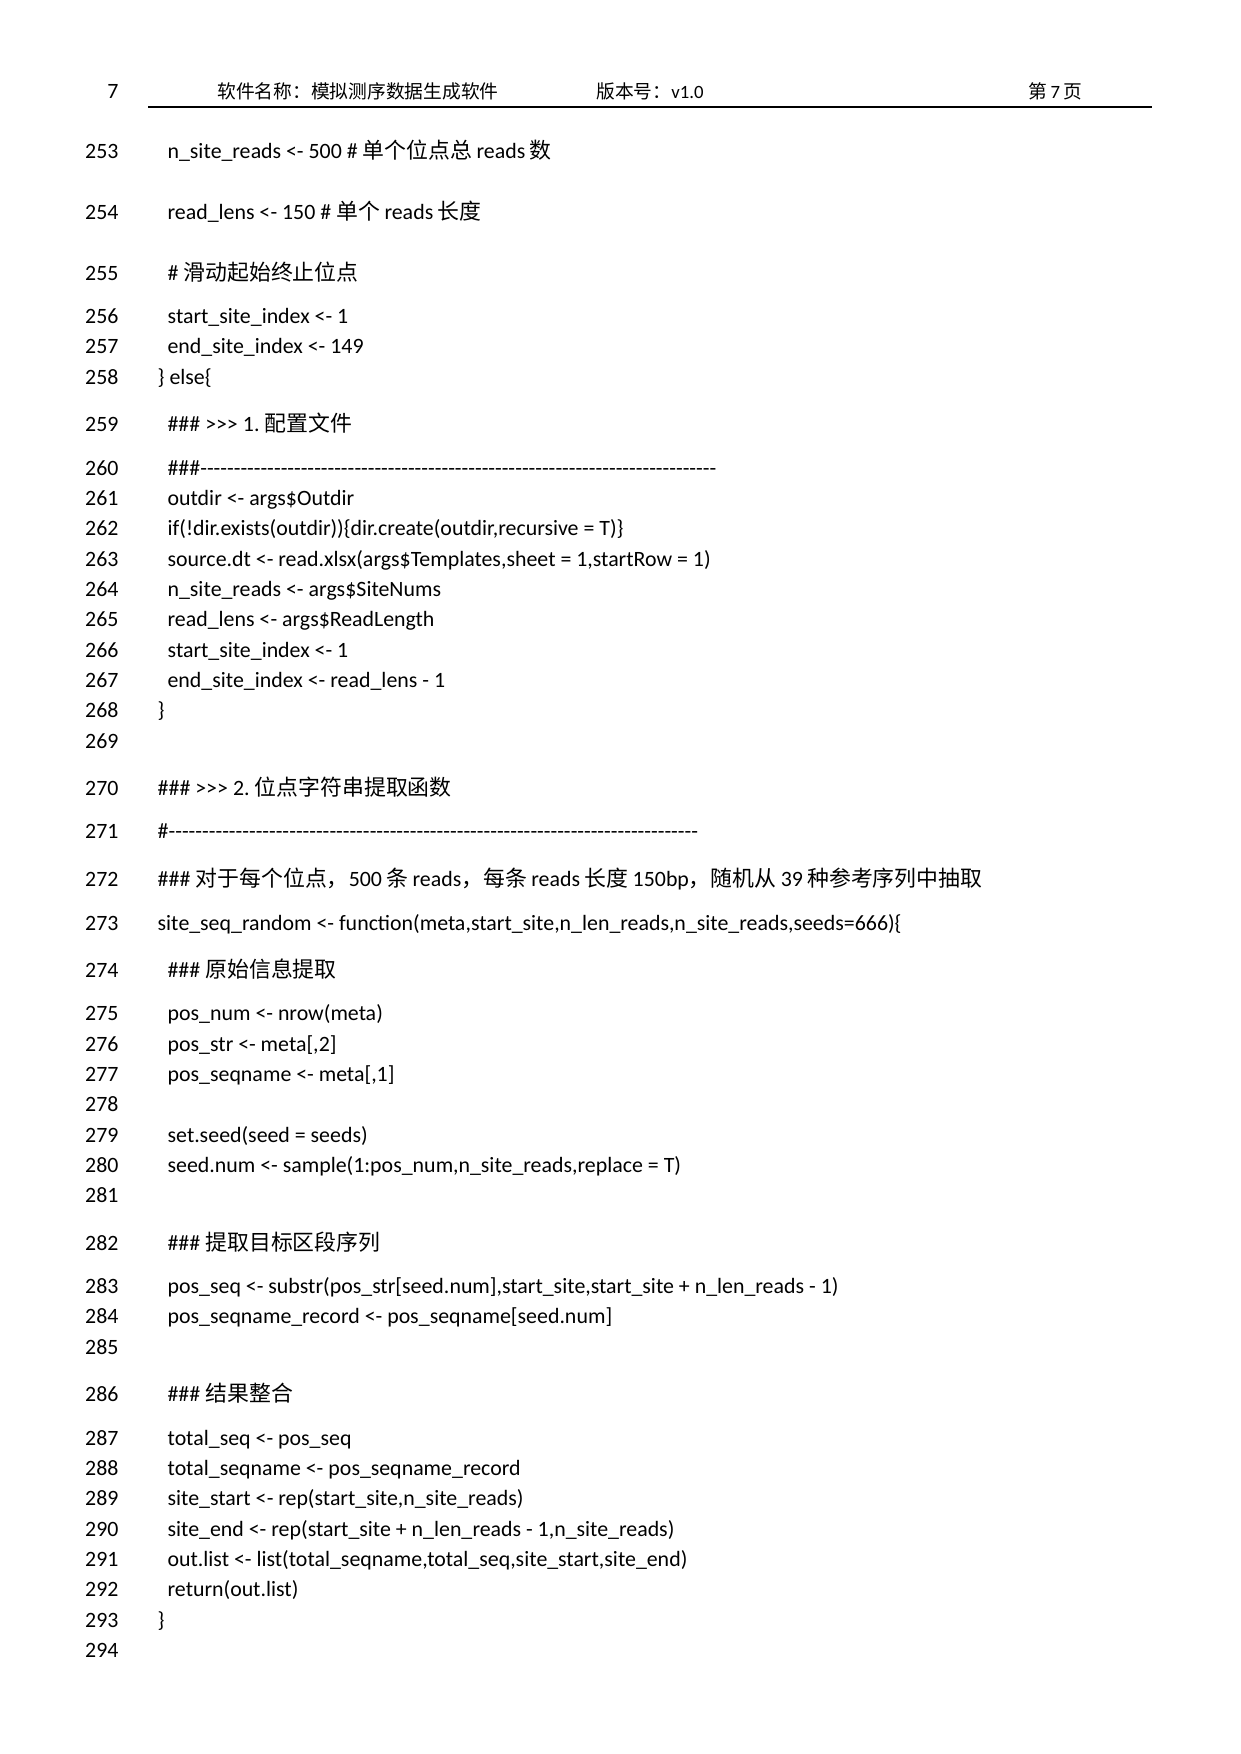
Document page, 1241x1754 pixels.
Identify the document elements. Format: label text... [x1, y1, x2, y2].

text site_start <- rep(start_site,n_site_reads) [148, 1483, 1152, 1513]
text read_lens <- 150 # 单个reads长度 [148, 179, 1152, 240]
text if(!dir.exists(outdir)){dir.create(outdir,recursive = T)} [148, 513, 1152, 543]
text pos_seq <- substr(pos_str[seed.num],start_site,start_site + n_len_reads - 1) [148, 1271, 1152, 1301]
text return(out.list) [148, 1574, 1152, 1604]
text } [148, 1604, 1152, 1634]
text source.dt <- read.xlsx(args$Templates,sheet = 1,startRow = 1) [148, 543, 1152, 573]
text out.list <- list(total_seqname,total_seq,site_start,site_end) [148, 1543, 1152, 1574]
text start_site_index <- 1 [148, 301, 1152, 331]
text pos_seqname_record <- pos_seqname[seed.num] [148, 1301, 1152, 1331]
text ### >>> 1. 配置文件 [148, 392, 1152, 452]
text total_seq <- pos_seq [148, 1422, 1152, 1452]
text #------------------------------------------------------------------------------- [148, 816, 1152, 846]
text end_site_index <- 149 [148, 331, 1152, 361]
text set.seed(seed = seeds) [148, 1119, 1152, 1149]
text seed.num <- sample(1:pos_num,n_site_reads,replace = T) [148, 1149, 1152, 1180]
text } [148, 695, 1152, 725]
text site_seq_random <- function(meta,start_site,n_len_reads,n_site_reads,seeds=666){ [148, 907, 1152, 937]
text ### 结果整合 [148, 1362, 1152, 1422]
text ### 提取目标区段序列 [148, 1210, 1152, 1271]
text n_site_reads <- args$SiteNums [148, 573, 1152, 604]
text start_site_index <- 1 [148, 634, 1152, 664]
text ### >>> 2. 位点字符串提取函数 [148, 755, 1152, 816]
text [148, 452, 1152, 482]
text # 滑动起始终止位点 [148, 240, 1152, 301]
text n_site_reads <- 500 # 单个位点总reads数 [148, 119, 1152, 179]
text ### 对于每个位点，500条reads，每条reads长度150bp，随机从39种参考序列中抽取 [148, 846, 1152, 907]
text read_lens <- args$ReadLength [148, 604, 1152, 634]
text pos_str <- meta[,2] [148, 1028, 1152, 1058]
text ### 原始信息提取 [148, 937, 1152, 998]
text } else{ [148, 361, 1152, 392]
text end_site_index <- read_lens - 1 [148, 664, 1152, 695]
text pos_seqname <- meta[,1] [148, 1058, 1152, 1089]
text site_end <- rep(start_site + n_len_reads - 1,n_site_reads) [148, 1513, 1152, 1543]
text outdir <- args$Outdir [148, 482, 1152, 513]
text pos_num <- nrow(meta) [148, 998, 1152, 1028]
text total_seqname <- pos_seqname_record [148, 1452, 1152, 1483]
